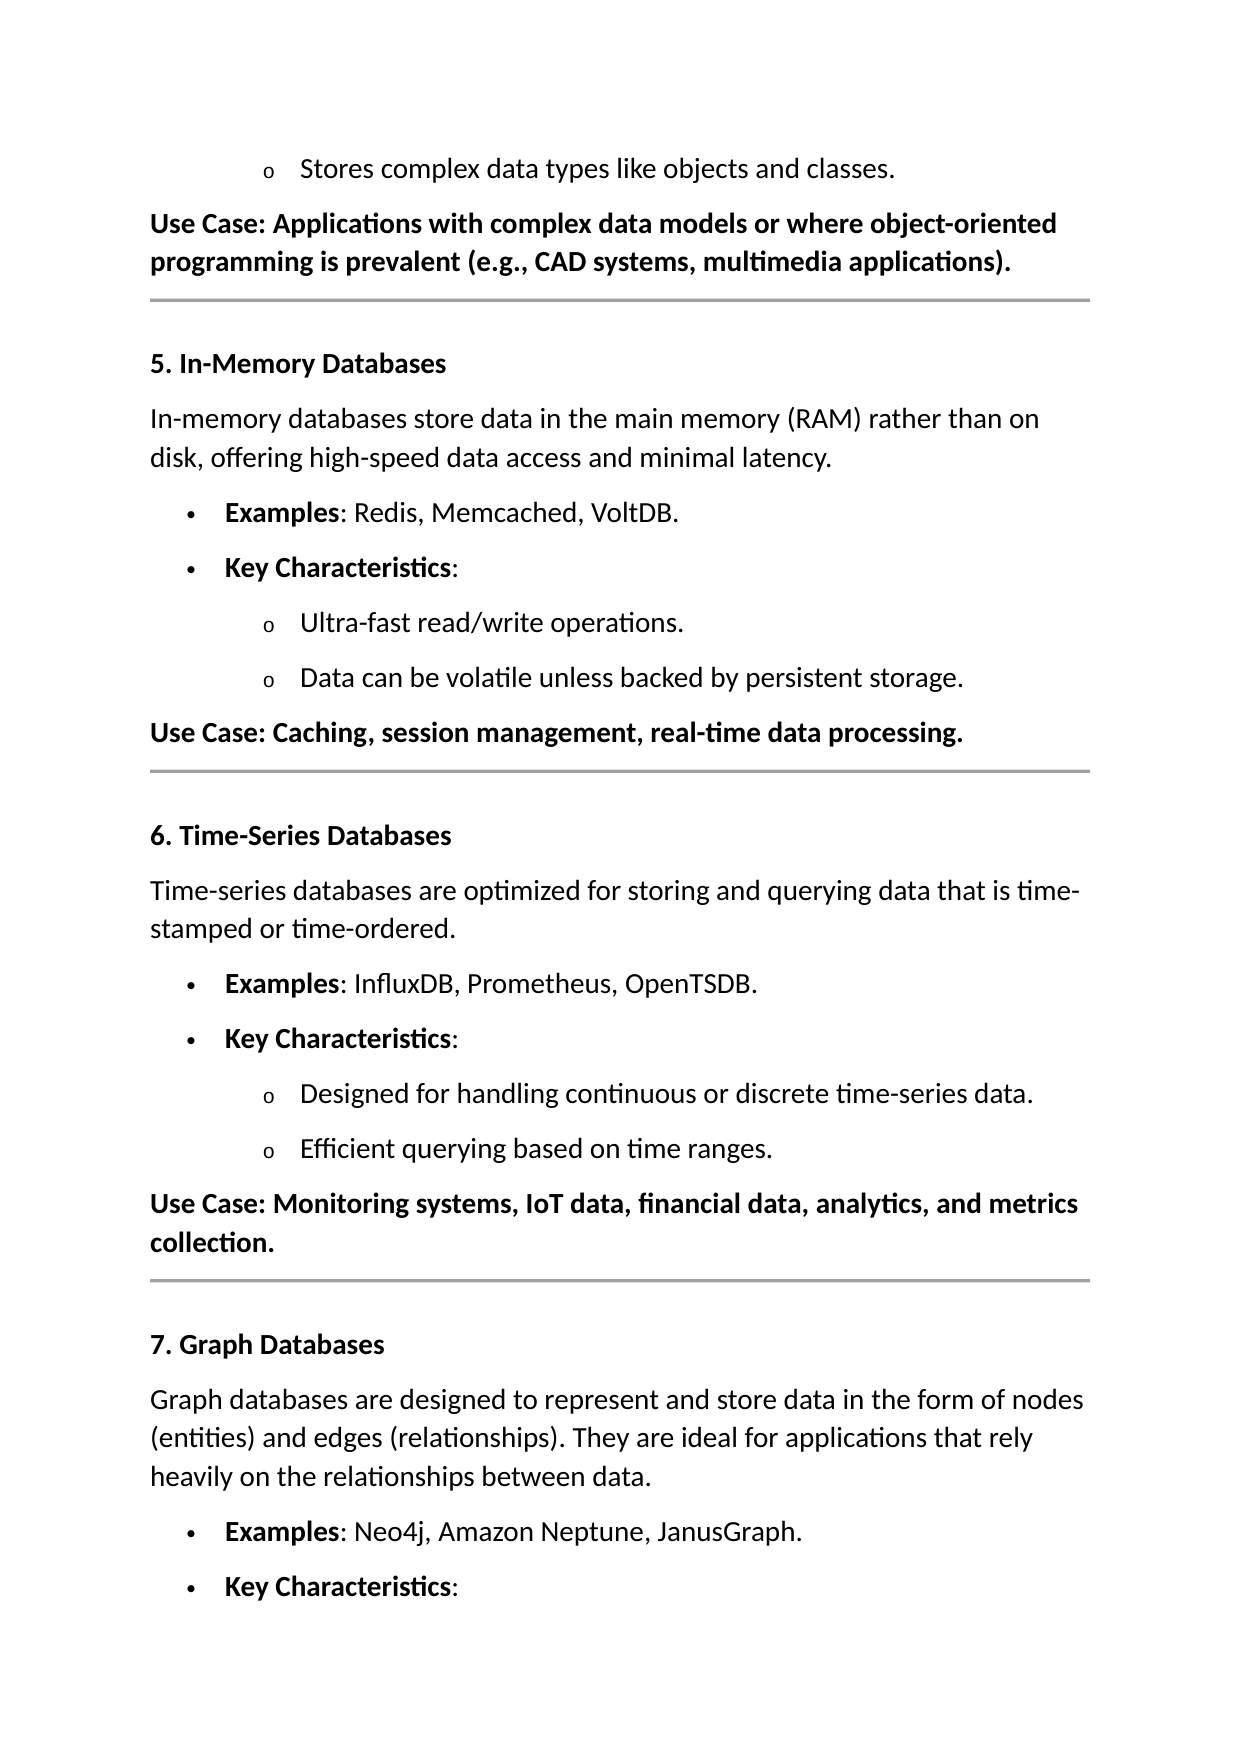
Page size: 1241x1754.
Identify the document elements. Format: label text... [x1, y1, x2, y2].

text 6. Time-Series Databases [150, 817, 1090, 852]
text Use Case: Monitoring systems, IoT data, financial data, analytics, and metrics collection. [150, 1186, 1090, 1260]
text 5. In-Memory Databases [150, 346, 1090, 381]
text Use Case: Applications with complex data models or where object-oriented programming is prevalent (e.g., CAD systems, multimedia applications). [150, 205, 1090, 279]
text 7. Graph Databases [150, 1326, 1090, 1362]
list Examples: Redis, Memcached, VoltDB. [187, 494, 1090, 530]
list Stores complex data types like objects and classes. [262, 150, 1090, 186]
list Key Characteristics: [187, 549, 1090, 585]
list Designed for handling continuous or discrete time-series data. [262, 1075, 1090, 1111]
list Key Characteristics: [187, 1020, 1090, 1056]
list Data can be volatile unless backed by persistent storage. [262, 659, 1090, 695]
list Ultra-fast read/write operations. [262, 604, 1090, 640]
list Efficient querying based on time ranges. [262, 1131, 1090, 1166]
text Use Case: Caching, session management, real-time data processing. [150, 714, 1090, 750]
list Examples: InfluxDB, Prometheus, OpenTSDB. [187, 965, 1090, 1001]
text Time-series databases are optimized for storing and querying data that is time-stamped or time-ordered. [150, 872, 1090, 946]
list Key Characteristics: [187, 1568, 1090, 1604]
text Graph databases are designed to represent and store data in the form of nodes (entities) and edges (relationships). They are ideal for applications that rely heavily on the relationships between data. [150, 1381, 1090, 1494]
list Examples: Neo4j, Amazon Neptune, JanusGraph. [187, 1513, 1090, 1549]
text In-memory databases store data in the main memory (RAM) rather than on disk, offering high-speed data access and minimal latency. [150, 401, 1090, 475]
